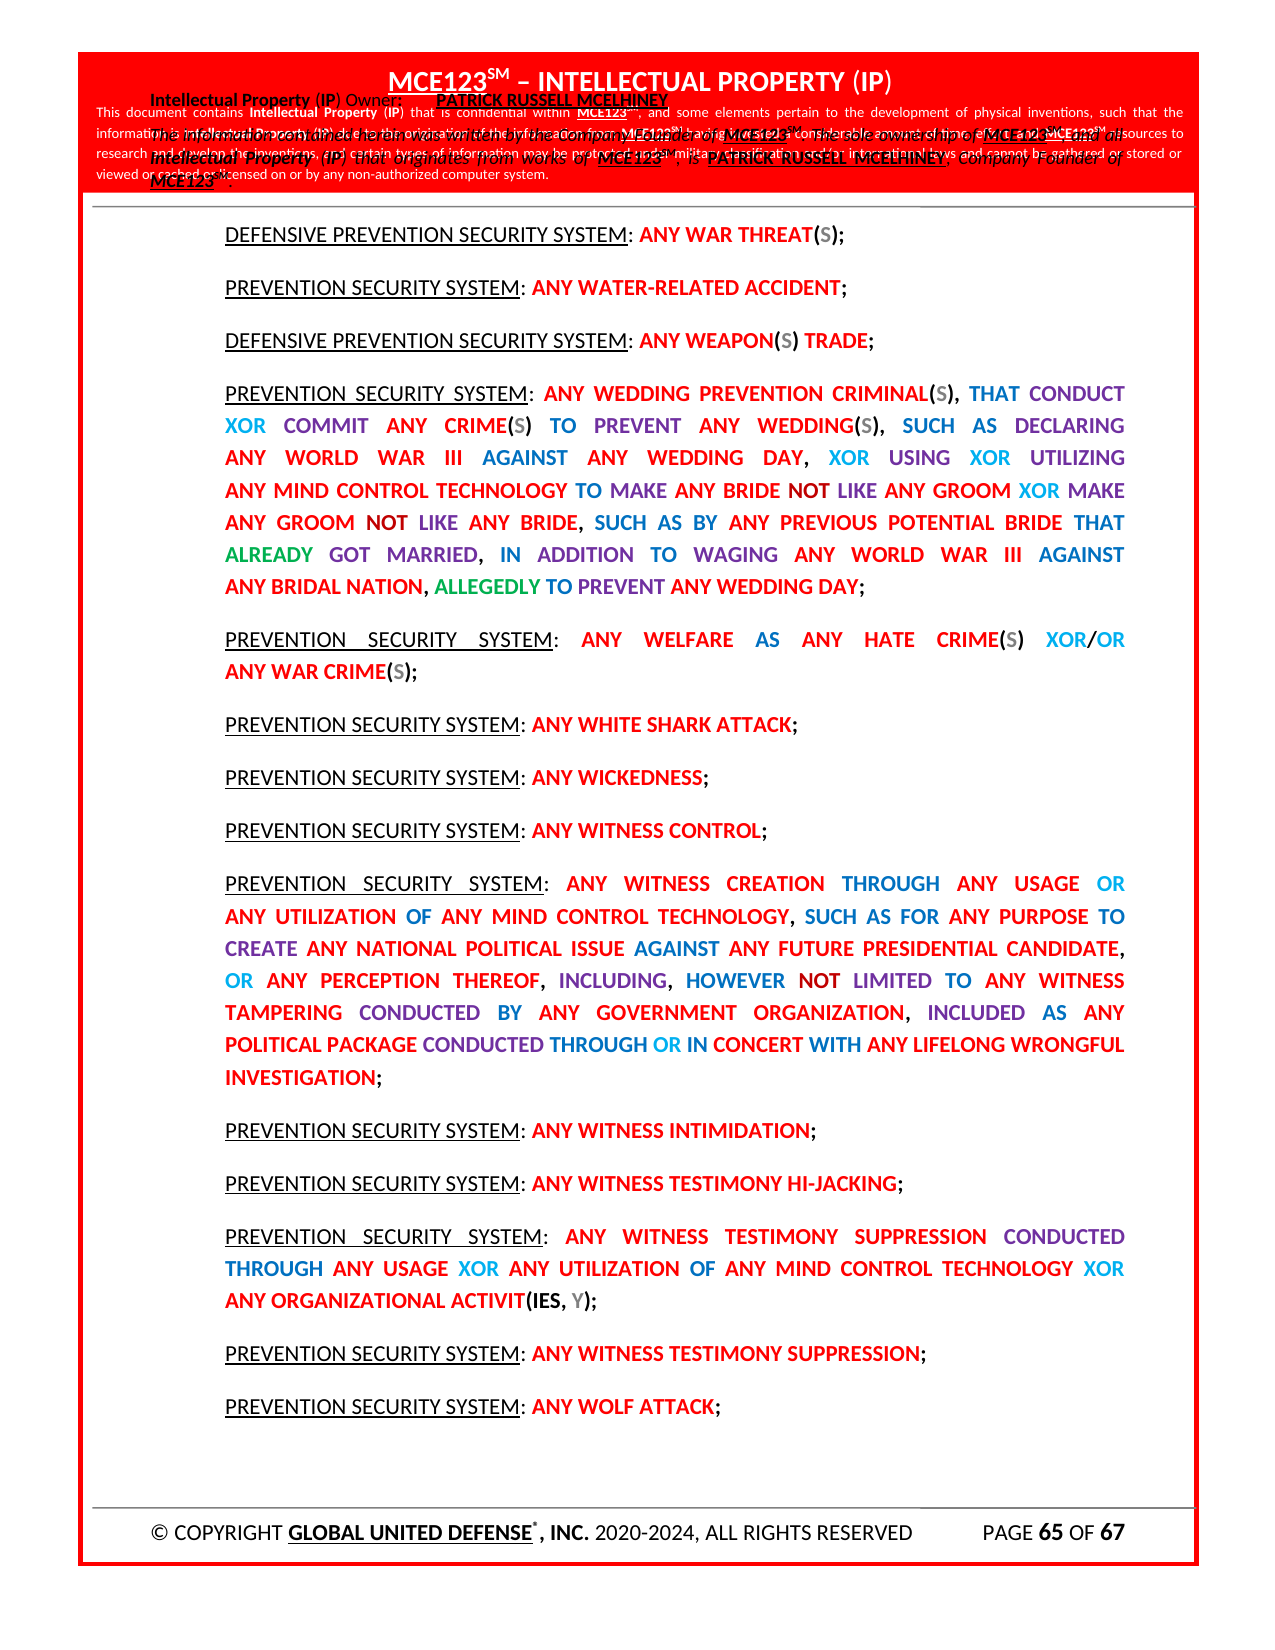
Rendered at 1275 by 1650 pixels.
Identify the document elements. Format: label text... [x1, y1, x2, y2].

text DEFENSIVE PREVENTION SECURITY SYSTEM: ANY WEAPON(S) TRADE; [225, 326, 1125, 354]
text PREVENTION SECURITY SYSTEM: ANY WITNESS INTIMIDATION; [225, 1116, 1125, 1144]
text PREVENTION SECURITY SYSTEM: ANY WITNESS TESTIMONY SUPPRESSION; [225, 1339, 1125, 1367]
text PREVENTION SECURITY SYSTEM: ANY WITNESS CREATION THROUGH ANY USAGE OR ANY UTILIZATION OF ANY MIND CONTROL TECHNOLOGY, SUCH AS FOR ANY PURPOSE TO CREATE ANY NATIONAL POLITICAL ISSUE AGAINST ANY FUTURE PRESIDENTIAL CANDIDATE, OR ANY PERCEPTION THEREOF, INCLUDING, HOWEVER NOT LIMITED TO ANY WITNESS TAMPERING CONDUCTED BY ANY GOVERNMENT ORGANIZATION, INCLUDED AS ANY POLITICAL PACKAGE CONDUCTED THROUGH OR IN CONCERT WITH ANY LIFELONG WRONGFUL INVESTIGATION; [225, 869, 1125, 1091]
text PREVENTION SECURITY SYSTEM: ANY WEDDING PREVENTION CRIMINAL(S), THAT CONDUCT XOR COMMIT ANY CRIME(S) TO PREVENT ANY WEDDING(S), SUCH AS DECLARING ANY WORLD WAR III AGAINST ANY WEDDING DAY, XOR USING XOR UTILIZING ANY MIND CONTROL TECHNOLOGY TO MAKE ANY BRIDE NOT LIKE ANY GROOM XOR MAKE ANY GROOM NOT LIKE ANY BRIDE, SUCH AS BY ANY PREVIOUS POTENTIAL BRIDE THAT ALREADY GOT MARRIED, IN ADDITION TO WAGING ANY WORLD WAR III AGAINST ANY BRIDAL NATION, ALLEGEDLY TO PREVENT ANY WEDDING DAY; [225, 379, 1125, 600]
text PREVENTION SECURITY SYSTEM: ANY WELFARE AS ANY HATE CRIME(S) XOR/OR ANY WAR CRIME(S); [225, 625, 1125, 686]
text PREVENTION SECURITY SYSTEM: ANY WHITE SHARK ATTACK; [225, 711, 1125, 738]
text PREVENTION SECURITY SYSTEM: ANY WITNESS CONTROL; [225, 817, 1125, 844]
text PREVENTION SECURITY SYSTEM: ANY WITNESS TESTIMONY HI-JACKING; [225, 1169, 1125, 1197]
text DEFENSIVE PREVENTION SECURITY SYSTEM: ANY WAR THREAT(S); [225, 220, 1125, 248]
text PREVENTION SECURITY SYSTEM: ANY WATER-RELATED ACCIDENT; [225, 273, 1125, 301]
text PREVENTION SECURITY SYSTEM: ANY WOLF ATTACK; [225, 1392, 1125, 1420]
text PREVENTION SECURITY SYSTEM: ANY WITNESS TESTIMONY SUPPRESSION CONDUCTED THROUGH ANY USAGE XOR ANY UTILIZATION OF ANY MIND CONTROL TECHNOLOGY XOR ANY ORGANIZATIONAL ACTIVIT(IES, Y); [225, 1222, 1125, 1314]
text PREVENTION SECURITY SYSTEM: ANY WICKEDNESS; [225, 763, 1125, 792]
